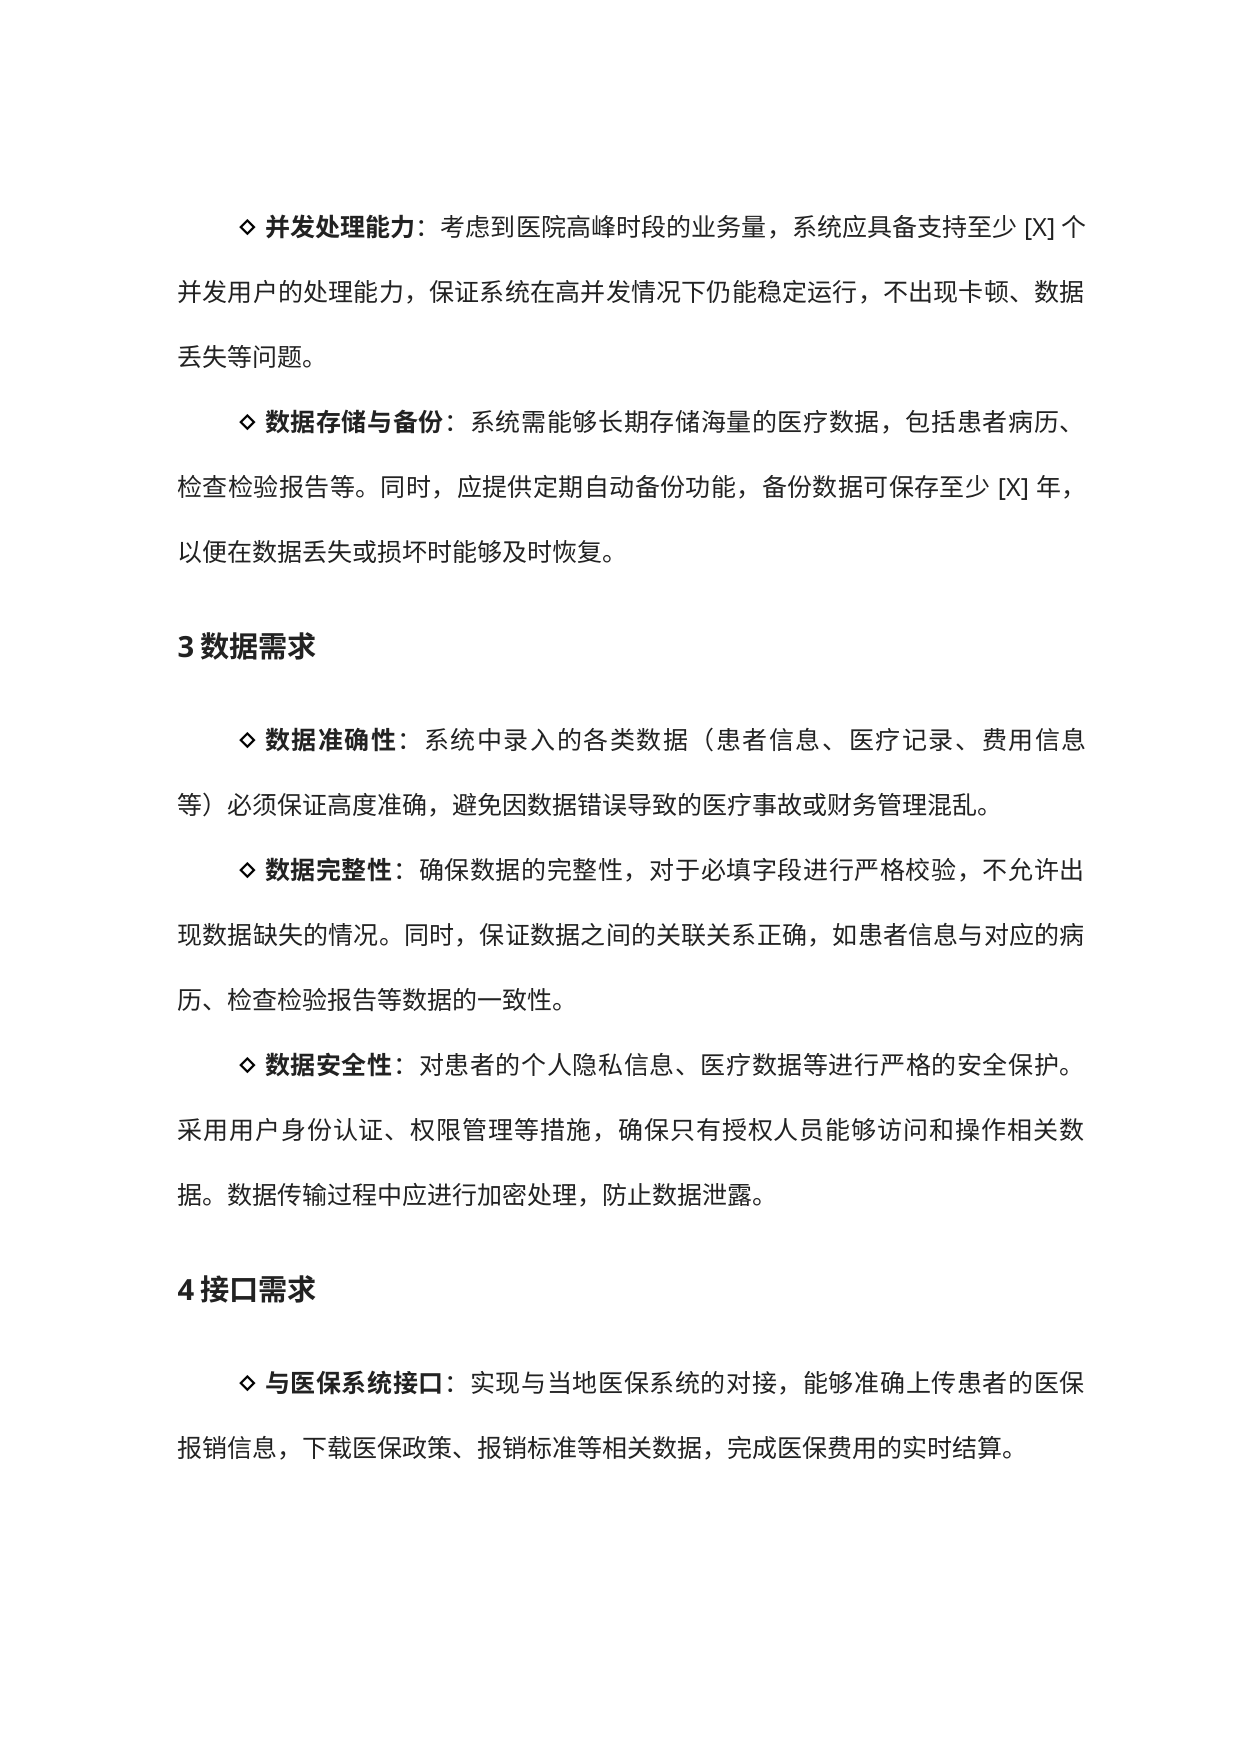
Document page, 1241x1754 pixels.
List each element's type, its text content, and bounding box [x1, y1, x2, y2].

list 数据安全性：对患者的个人隐私信息、医疗数据等进行严格的安全保护。采用用户身份认证、权限管理等措施，确保只有授权人员能够访问和操作相关数据。数据传输过程中应进行加密处理，防止数据泄露。 [177, 1147, 1087, 1226]
list 并发处理能力：考虑到医院高峰时段的业务量，系统应具备支持至少 [X] 个并发用户的处理能力，保证系统在高并发情况下仍能稳定运行，不出现卡顿、数据丢失等问题。 [177, 308, 1087, 388]
list 并发处理能力：考虑到医院高峰时段的业务量，系统应具备支持至少 [X] 个并发用户的处理能力，保证系统在高并发情况下仍能稳定运行，不出现卡顿、数据丢失等问题。 [177, 193, 1087, 272]
list 数据安全性：对患者的个人隐私信息、医疗数据等进行严格的安全保护。采用用户身份认证、权限管理等措施，确保只有授权人员能够访问和操作相关数据。数据传输过程中应进行加密处理，防止数据泄露。 [177, 1031, 1087, 1111]
list 3数据需求 [177, 612, 1087, 677]
list 数据完整性：确保数据的完整性，对于必填字段进行严格校验，不允许出现数据缺失的情况。同时，保证数据之间的关联关系正确，如患者信息与对应的病历、检查检验报告等数据的一致性。 [177, 836, 1087, 916]
list 数据存储与备份：系统需能够长期存储海量的医疗数据，包括患者病历、检查检验报告等。同时，应提供定期自动备份功能，备份数据可保存至少 [X] 年，以便在数据丢失或损坏时能够及时恢复。 [177, 503, 1087, 583]
list 与医保系统接口：实现与当地医保系统的对接，能够准确上传患者的医保报销信息，下载医保政策、报销标准等相关数据，完成医保费用的实时结算。 [177, 1349, 1087, 1479]
list 数据完整性：确保数据的完整性，对于必填字段进行严格校验，不允许出现数据缺失的情况。同时，保证数据之间的关联关系正确，如患者信息与对应的病历、检查检验报告等数据的一致性。 [177, 952, 1087, 1031]
list 数据存储与备份：系统需能够长期存储海量的医疗数据，包括患者病历、检查检验报告等。同时，应提供定期自动备份功能，备份数据可保存至少 [X] 年，以便在数据丢失或损坏时能够及时恢复。 [177, 388, 1087, 470]
list 数据准确性：系统中录入的各类数据（患者信息、医疗记录、费用信息等）必须保证高度准确，避免因数据错误导致的医疗事故或财务管理混乱。 [177, 706, 1087, 836]
list 4接口需求 [177, 1255, 1087, 1320]
